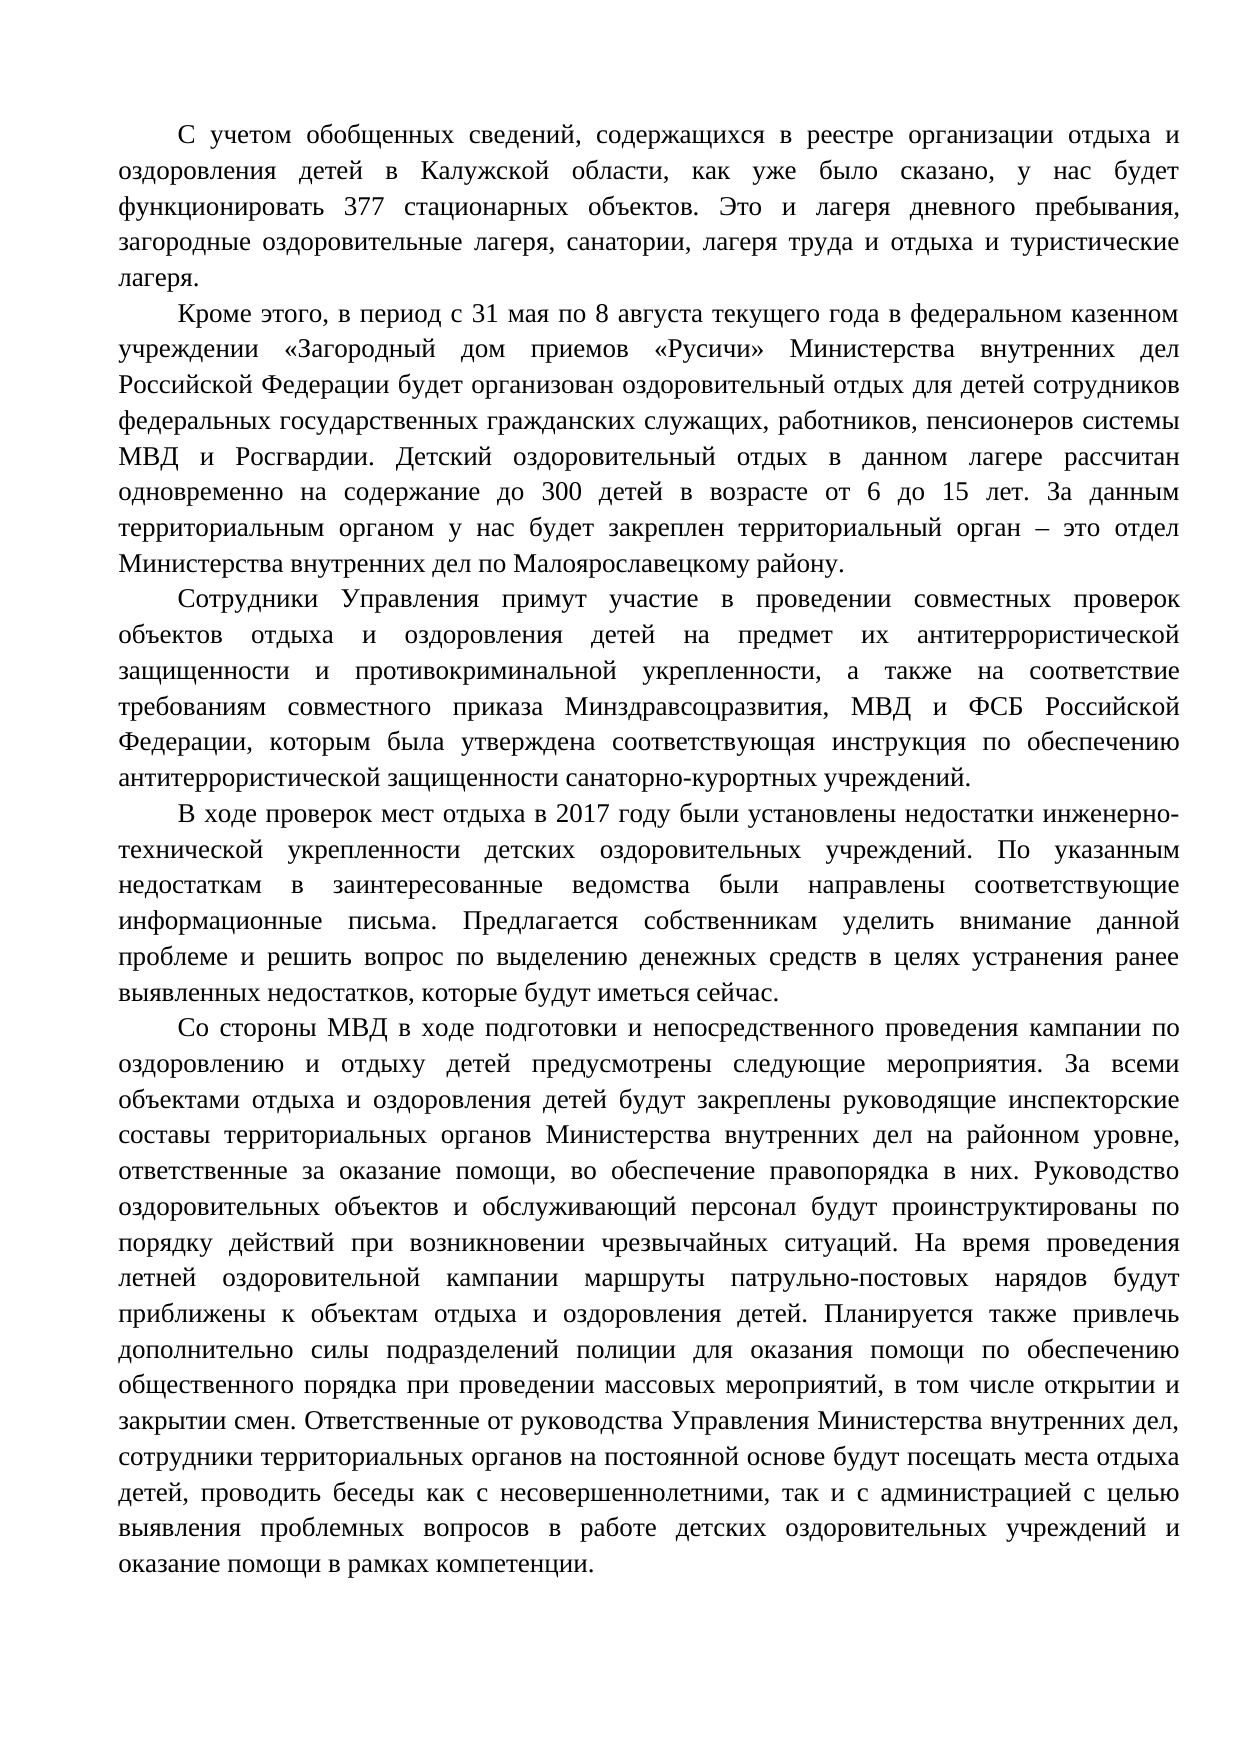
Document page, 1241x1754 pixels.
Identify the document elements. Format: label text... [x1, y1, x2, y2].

text Со стороны МВД в ходе подготовки и непосредственного проведения кампании по оздоровлению и отдыху детей предусмотрены следующие мероприятия. За всеми объектами отдыха и оздоровления детей будут закреплены руководящие инспекторские составы территориальных органов Министерства внутренних дел на районном уровне, ответственные за оказание помощи, во обеспечение правопорядка в них. Руководство оздоровительных объектов и обслуживающий персонал будут проинструктированы по порядку действий при возникновении чрезвычайных ситуаций. На время проведения летней оздоровительной кампании маршруты патрульно-постовых нарядов будут приближены к объектам отдыха и оздоровления детей. Планируется также привлечь дополнительно силы подразделений полиции для оказания помощи по обеспечению общественного порядка при проведении массовых мероприятий, в том числе открытии и закрытии смен. Ответственные от руководства Управления Министерства внутренних дел, сотрудники территориальных органов на постоянной основе будут посещать места отдыха детей, проводить беседы как с несовершеннолетними, так и с администрацией с целью выявления проблемных вопросов в работе детских оздоровительных учреждений и оказание помощи в рамках компетенции. [118, 1011, 1181, 1578]
text С учетом обобщенных сведений, содержащихся в реестре организации отдыха и оздоровления детей в Калужской области, как уже было сказано, у нас будет функционировать 377 стационарных объектов. Это и лагеря дневного пребывания, загородные оздоровительные лагеря, санатории, лагеря труда и отдыха и туристические лагеря. [118, 118, 1181, 292]
text Кроме этого, в период с 31 мая по 8 августа текущего года в федеральном казенном учреждении «Загородный дом приемов «Русичи» Министерства внутренних дел Российской Федерации будет организован оздоровительный отдых для детей сотрудников федеральных государственных гражданских служащих, работников, пенсионеров системы МВД и Росгвардии. Детский оздоровительный отдых в данном лагере рассчитан одновременно на содержание до 300 детей в возрасте от 6 до 15 лет. За данным территориальным органом у нас будет закреплен территориальный орган – это отдел Министерства внутренних дел по Малоярославецкому району. [118, 297, 1181, 578]
text В ходе проверок мест отдыха в 2017 году были установлены недостатки инженерно-технической укрепленности детских оздоровительных учреждений. По указанным недостаткам в заинтересованные ведомства были направлены соответствующие информационные письма. Предлагается собственникам уделить внимание данной проблеме и решить вопрос по выделению денежных средств в целях устранения ранее выявленных недостатков, которые будут иметься сейчас. [118, 797, 1181, 1007]
text Сотрудники Управления примут участие в проведении совместных проверок объектов отдыха и оздоровления детей на предмет их антитеррористической защищенности и противокриминальной укрепленности, а также на соответствие требованиям совместного приказа Минздравсоцразвития, МВД и ФСБ Российской Федерации, которым была утверждена соответствующая инструкция по обеспечению антитеррористической защищенности санаторно-курортных учреждений. [118, 583, 1181, 792]
